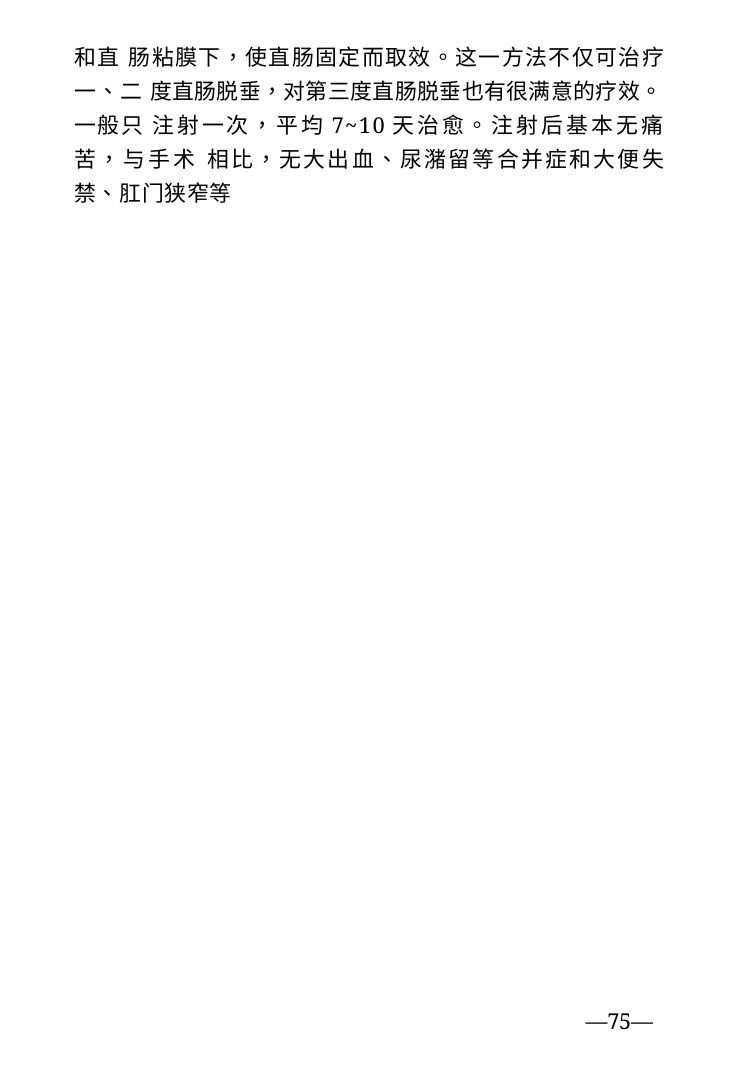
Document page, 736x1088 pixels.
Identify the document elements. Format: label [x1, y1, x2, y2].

text [74, 42, 664, 208]
